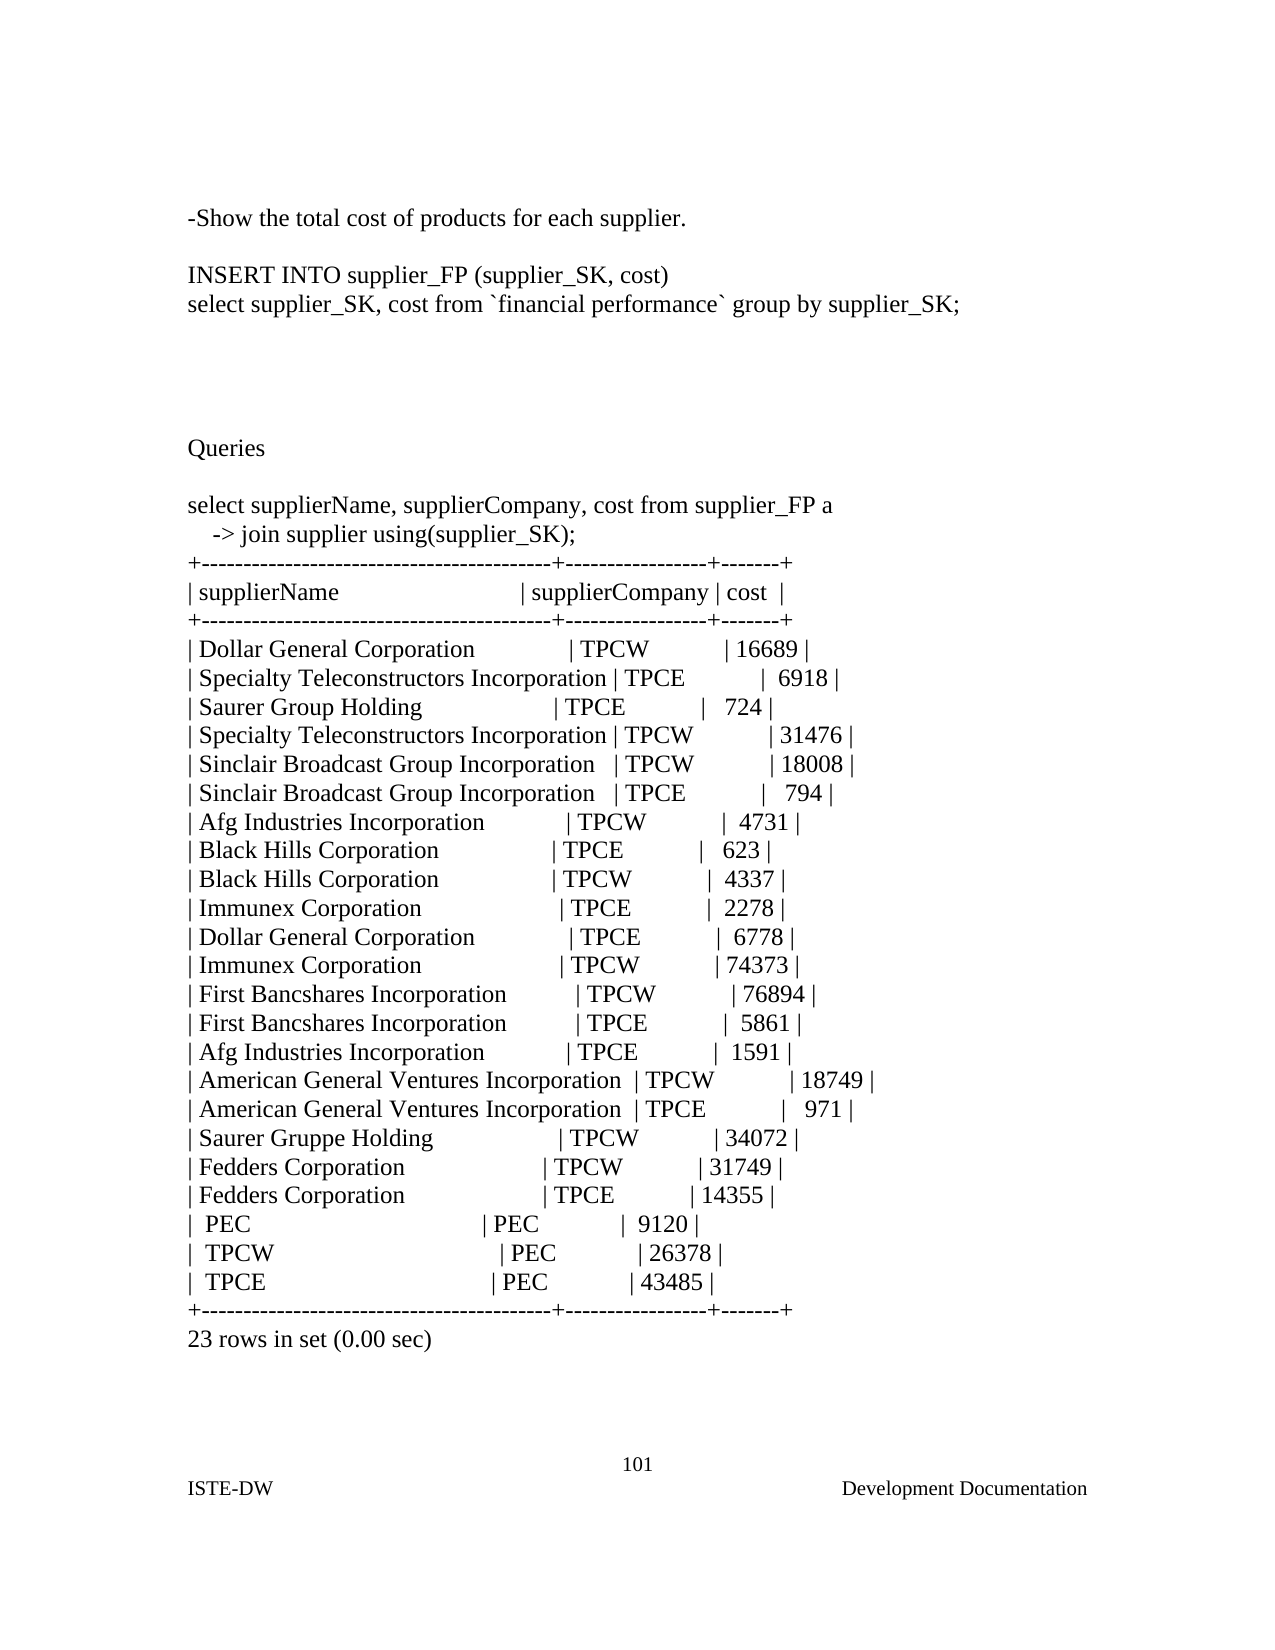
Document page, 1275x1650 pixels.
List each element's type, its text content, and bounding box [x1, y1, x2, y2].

text | Black Hills Corporation | TPCE | 623 | [187, 835, 1087, 864]
text | Immunex Corporation | TPCW | 74373 | [187, 950, 1087, 979]
text | Fedders Corporation | TPCW | 31749 | [187, 1152, 1087, 1180]
text | American General Ventures Incorporation | TPCW | 18749 | [187, 1065, 1087, 1094]
text | TPCE | PEC | 43485 | [187, 1267, 1087, 1295]
text +------------------------------------------+-----------------+-------+ [187, 548, 1087, 577]
text | Dollar General Corporation | TPCW | 16689 | [187, 634, 1087, 663]
text -> join supplier using(supplier_SK); [187, 519, 1087, 548]
text | Specialty Teleconstructors Incorporation | TPCW | 31476 | [187, 720, 1087, 749]
text select supplierName, supplierCompany, cost from supplier_FP a [187, 490, 1087, 519]
text | Black Hills Corporation | TPCW | 4337 | [187, 864, 1087, 893]
text -Show the total cost of products for each supplier. [187, 203, 1087, 232]
text Queries [187, 433, 1087, 462]
text | First Bancshares Incorporation | TPCW | 76894 | [187, 979, 1087, 1008]
text | supplierName | supplierCompany | cost | [187, 577, 1087, 605]
text | Sinclair Broadcast Group Incorporation | TPCW | 18008 | [187, 749, 1087, 778]
text | Specialty Teleconstructors Incorporation | TPCE | 6918 | [187, 663, 1087, 692]
text | Afg Industries Incorporation | TPCW | 4731 | [187, 807, 1087, 835]
text | American General Ventures Incorporation | TPCE | 971 | [187, 1094, 1087, 1123]
text | Fedders Corporation | TPCE | 14355 | [187, 1180, 1087, 1209]
text | Sinclair Broadcast Group Incorporation | TPCE | 794 | [187, 778, 1087, 807]
text | First Bancshares Incorporation | TPCE | 5861 | [187, 1008, 1087, 1037]
text +------------------------------------------+-----------------+-------+ [187, 605, 1087, 634]
text | Saurer Group Holding | TPCE | 724 | [187, 692, 1087, 720]
text | Immunex Corporation | TPCE | 2278 | [187, 893, 1087, 922]
text INSERT INTO supplier_FP (supplier_SK, cost) [187, 260, 1087, 289]
text | TPCW | PEC | 26378 | [187, 1238, 1087, 1267]
text +------------------------------------------+-----------------+-------+ [187, 1295, 1087, 1324]
text select supplier_SK, cost from `financial performance` group by supplier_SK; [187, 289, 1087, 318]
text 23 rows in set (0.00 sec) [187, 1324, 1087, 1353]
text | PEC | PEC | 9120 | [187, 1209, 1087, 1238]
text | Dollar General Corporation | TPCE | 6778 | [187, 922, 1087, 950]
text | Saurer Gruppe Holding | TPCW | 34072 | [187, 1123, 1087, 1152]
text | Afg Industries Incorporation | TPCE | 1591 | [187, 1037, 1087, 1065]
